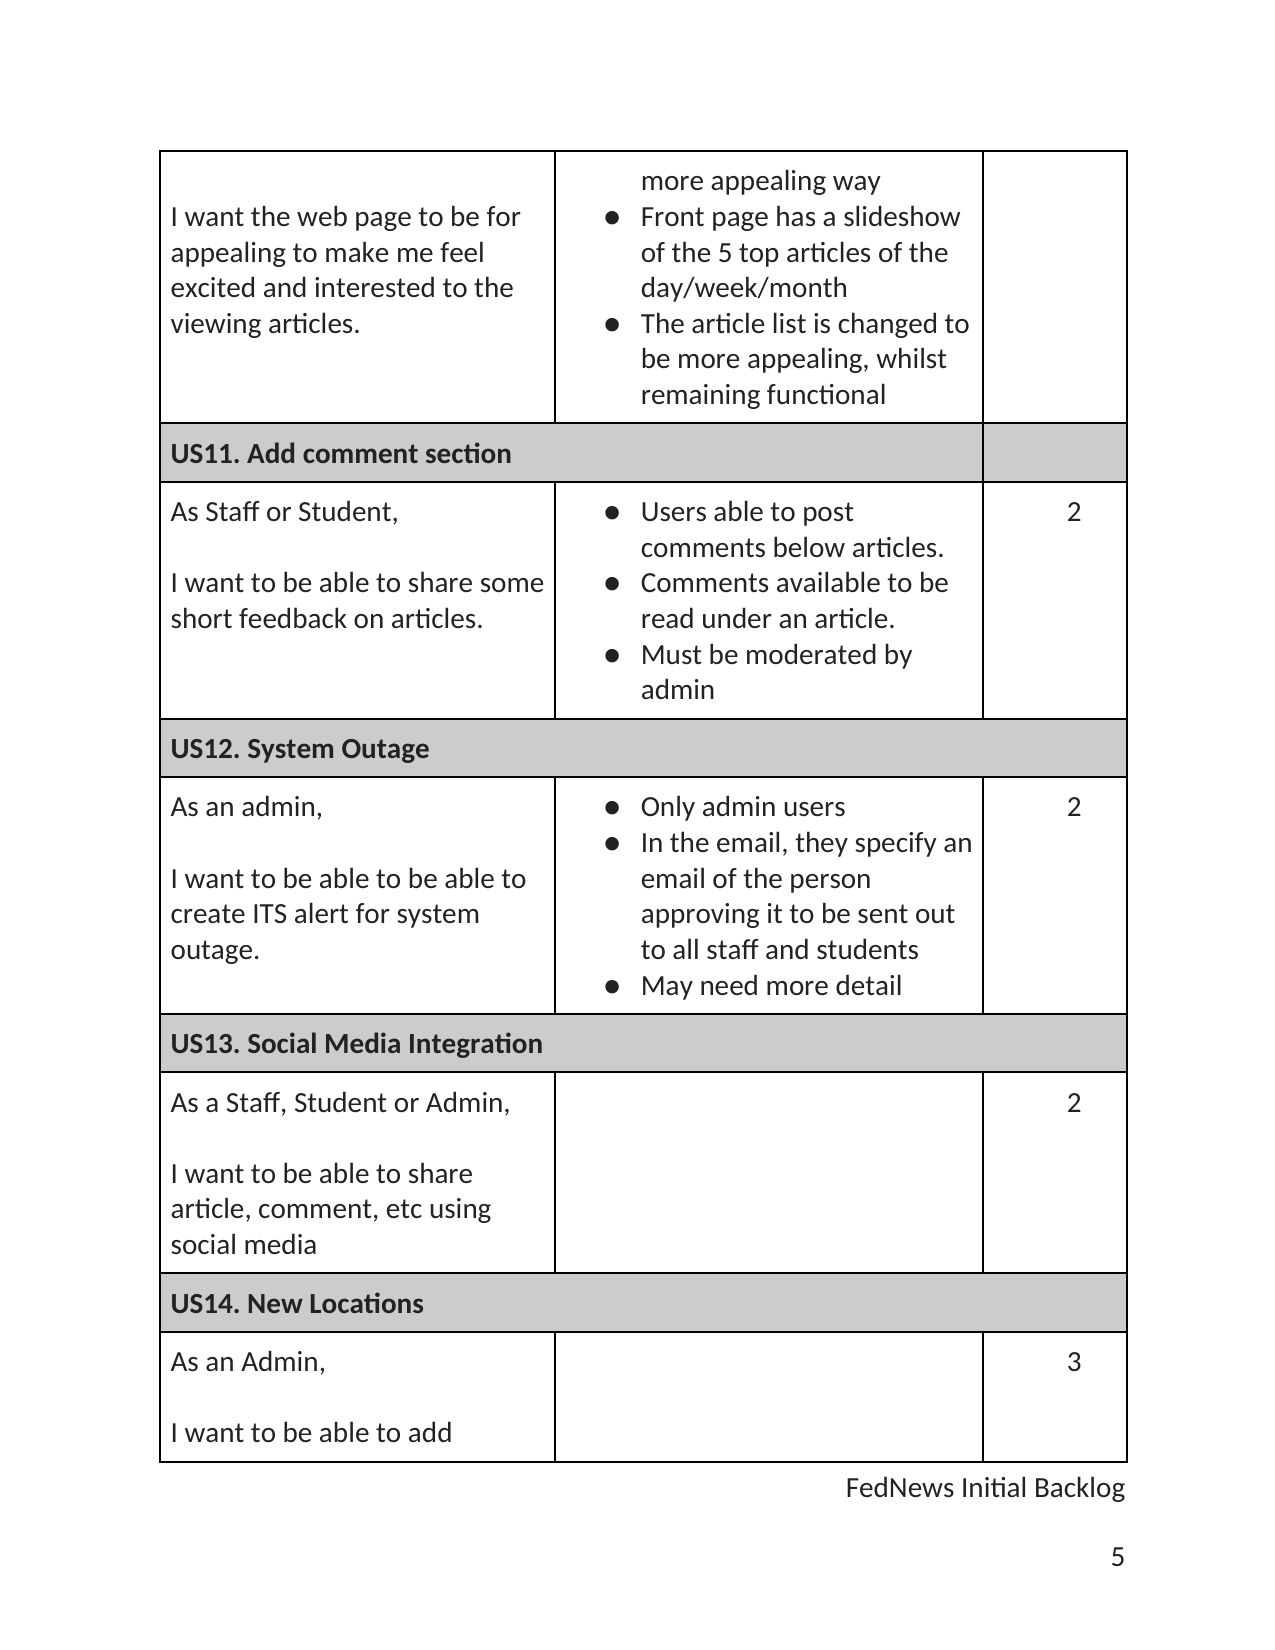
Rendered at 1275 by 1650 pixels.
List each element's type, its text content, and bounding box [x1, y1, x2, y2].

table_cell US11. Add comment section [161, 424, 982, 481]
table_cell US14. New Locations [161, 1274, 1126, 1331]
table_cell As a Staff, Student or Admin, I want to be able to share article, comment, etc using social media [161, 1073, 554, 1272]
table_cell 2 [984, 483, 1126, 717]
table_cell As an admin, I want to be able to be able to create ITS alert for system outage. [161, 778, 554, 1013]
table_cell [556, 1333, 982, 1461]
table_cell US12. System Outage [161, 720, 1126, 776]
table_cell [161, 152, 554, 422]
table_cell As Staff or Student, I want to be able to share some short feedback on articles. [161, 483, 554, 717]
table_cell 2 [984, 1073, 1126, 1272]
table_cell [161, 1333, 554, 1461]
table_cell 1 [984, 152, 1126, 422]
table_cell [984, 424, 1126, 481]
table_cell 2 [984, 778, 1126, 1013]
table_cell [556, 1073, 982, 1272]
table_cell Users able to post comments below articles. Comments available to be read under an article. Must be moderated by admin [556, 483, 982, 717]
table_cell 3 [984, 1333, 1126, 1461]
table_cell Only admin users In the email, they specify an email of the person approving it to be sent out to all staff and students May need more detail [556, 778, 982, 1013]
table_cell US13. Social Media Integration [161, 1015, 1126, 1071]
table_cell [556, 152, 982, 422]
